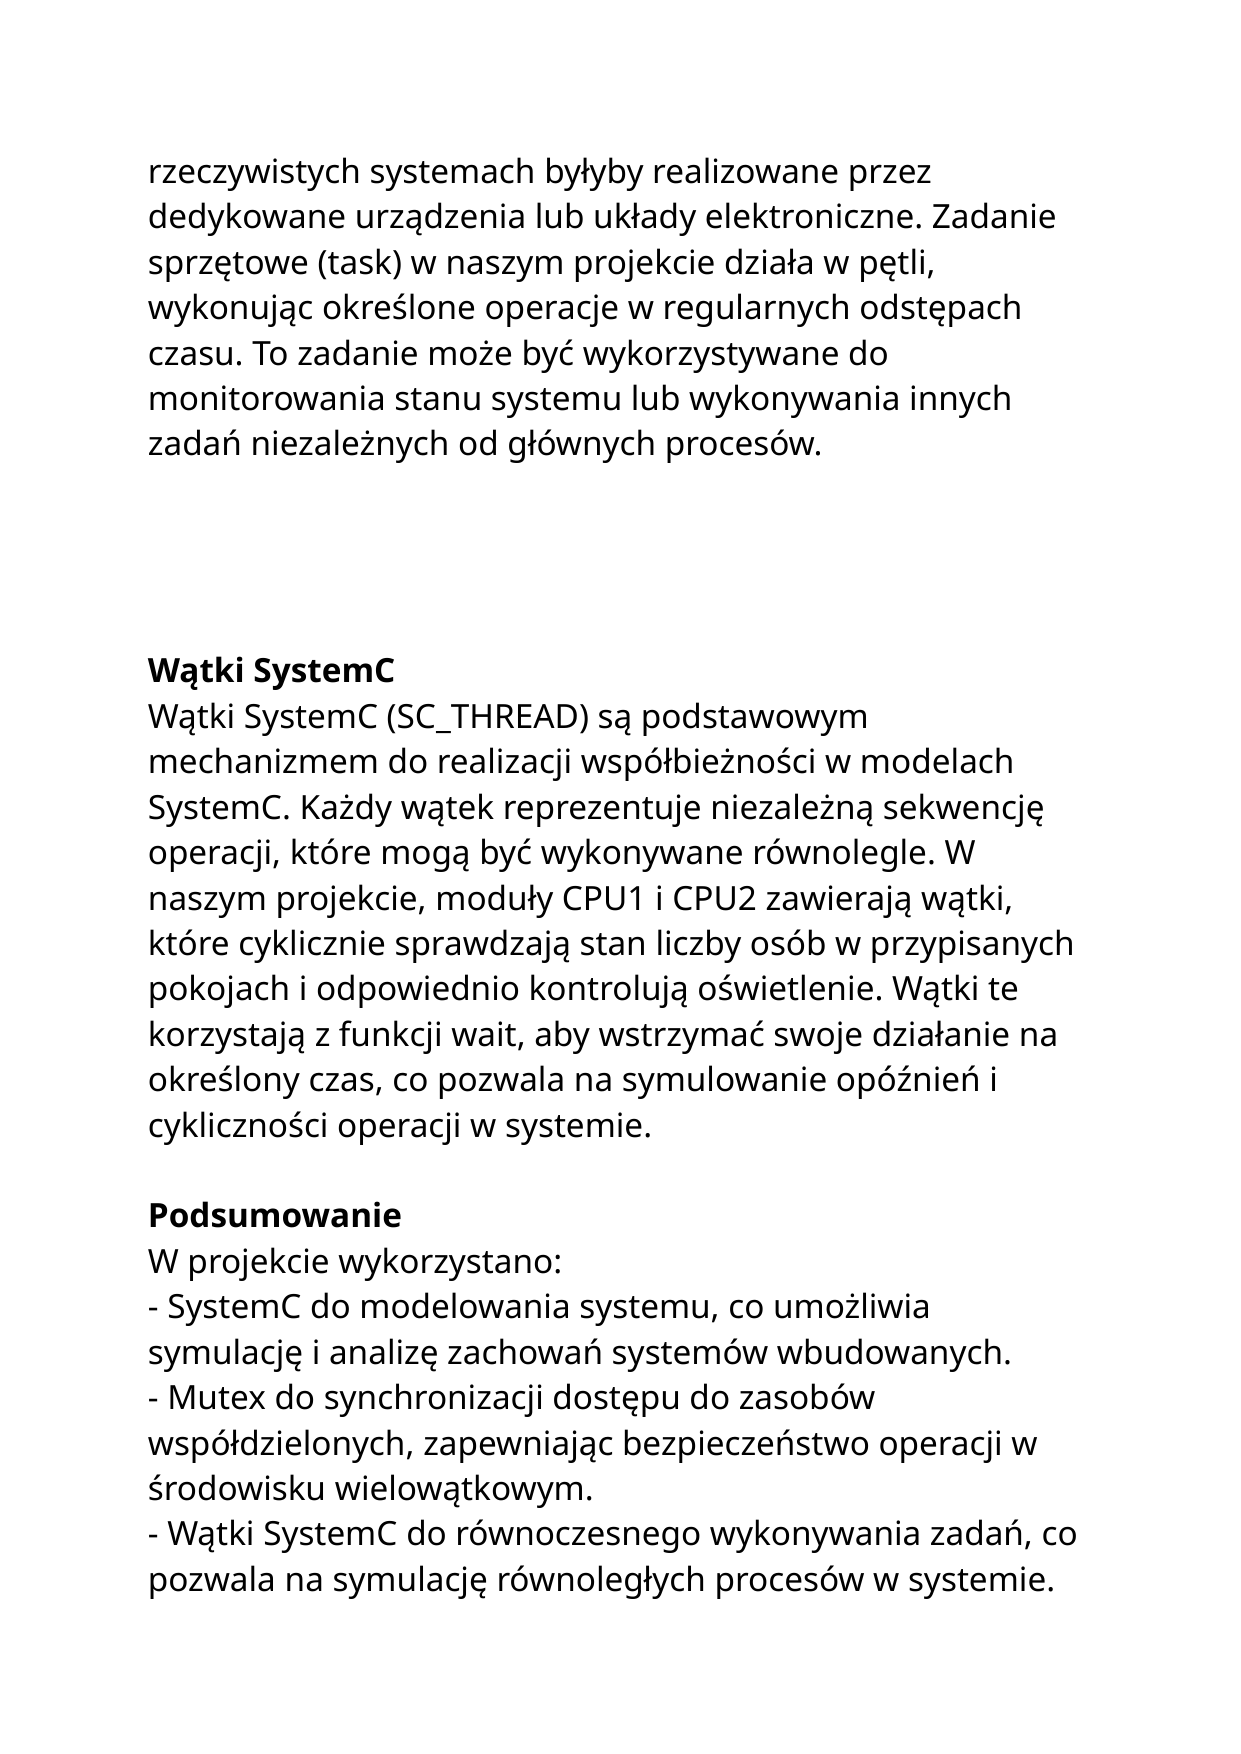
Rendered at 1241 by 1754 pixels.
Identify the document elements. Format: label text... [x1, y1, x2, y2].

text Wątki SystemC [148, 647, 1093, 693]
text - Wątki SystemC do równoczesnego wykonywania zadań, co pozwala na symulację równoległych procesów w systemie. [148, 1510, 1093, 1601]
text - Mutex do synchronizacji dostępu do zasobów współdzielonych, zapewniając bezpieczeństwo operacji w środowisku wielowątkowym. [148, 1374, 1093, 1510]
text Podsumowanie [148, 1192, 1093, 1238]
text Wątki SystemC (SC_THREAD) są podstawowym mechanizmem do realizacji współbieżności w modelach SystemC. Każdy wątek reprezentuje niezależną sekwencję operacji, które mogą być wykonywane równolegle. W naszym projekcie, moduły CPU1 i CPU2 zawierają wątki, które cyklicznie sprawdzają stan liczby osób w przypisanych pokojach i odpowiednio kontrolują oświetlenie. Wątki te korzystają z funkcji wait, aby wstrzymać swoje działanie na określony czas, co pozwala na symulowanie opóźnień i cykliczności operacji w systemie. [148, 693, 1093, 1147]
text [148, 148, 1093, 466]
text W projekcie wykorzystano: [148, 1238, 1093, 1283]
text - SystemC do modelowania systemu, co umożliwia symulację i analizę zachowań systemów wbudowanych. [148, 1283, 1093, 1374]
